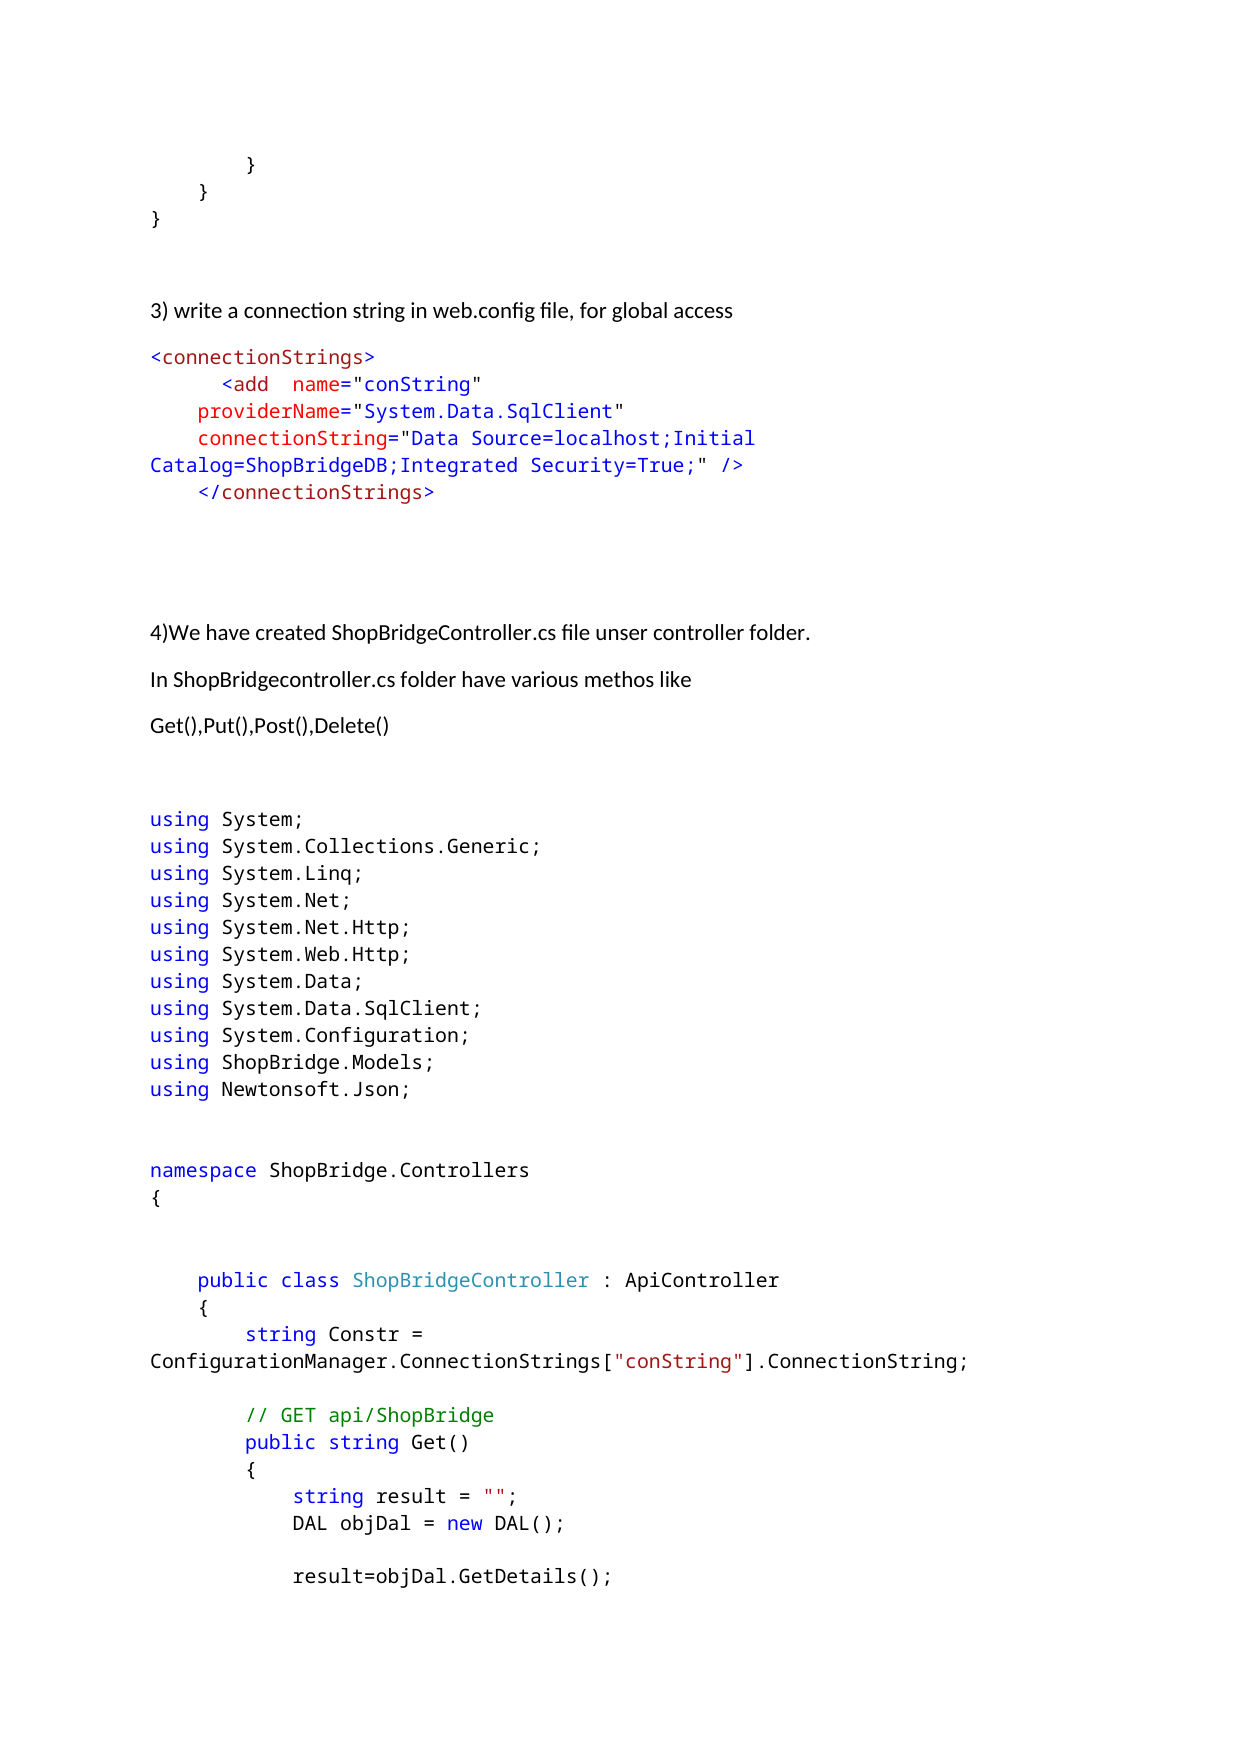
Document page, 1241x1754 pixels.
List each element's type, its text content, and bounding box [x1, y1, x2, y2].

text public string Get() [150, 1428, 1090, 1455]
text using System.Web.Http; [150, 940, 1090, 967]
text using System; [150, 805, 1090, 832]
text using System.Net.Http; [150, 913, 1090, 940]
text public class ShopBridgeController : ApiController [150, 1266, 1090, 1293]
text using System.Net; [150, 886, 1090, 913]
text } [150, 150, 1090, 177]
text using System.Configuration; [150, 1021, 1090, 1048]
text { [150, 1293, 1090, 1320]
text </connectionStrings> [150, 478, 1090, 505]
text namespace ShopBridge.Controllers [150, 1156, 1090, 1183]
text using ShopBridge.Models; [150, 1048, 1090, 1075]
text 4)We have created ShopBridgeController.cs file unser controller folder. [150, 618, 1090, 646]
text <connectionStrings> [150, 343, 1090, 370]
text 3) write a connection string in web.config file, for global access [150, 297, 1090, 324]
text { [150, 1183, 1090, 1210]
text result=objDal.GetDetails(); [150, 1563, 1090, 1590]
text string Constr = ConfigurationManager.ConnectionStrings["conString"].ConnectionString; [150, 1320, 1090, 1374]
text using Newtonsoft.Json; [150, 1075, 1090, 1102]
text DAL objDal = new DAL(); [150, 1509, 1090, 1536]
text { [150, 1455, 1090, 1482]
text using System.Data; [150, 967, 1090, 994]
text using System.Data.SqlClient; [150, 994, 1090, 1021]
text Get(),Put(),Post(),Delete() [150, 712, 1090, 739]
text string result = ""; [150, 1482, 1090, 1509]
text // GET api/ShopBridge [150, 1401, 1090, 1428]
text using System.Collections.Generic; [150, 832, 1090, 859]
text <add name="conString" [150, 370, 1090, 397]
text providerName="System.Data.SqlClient" [150, 397, 1090, 424]
text } [150, 204, 1090, 231]
text } [150, 177, 1090, 204]
text using System.Linq; [150, 859, 1090, 886]
text connectionString="Data Source=localhost;Initial Catalog=ShopBridgeDB;Integrated Security=True;" /> [150, 424, 1090, 478]
text In ShopBridgecontroller.cs folder have various methos like [150, 665, 1090, 693]
